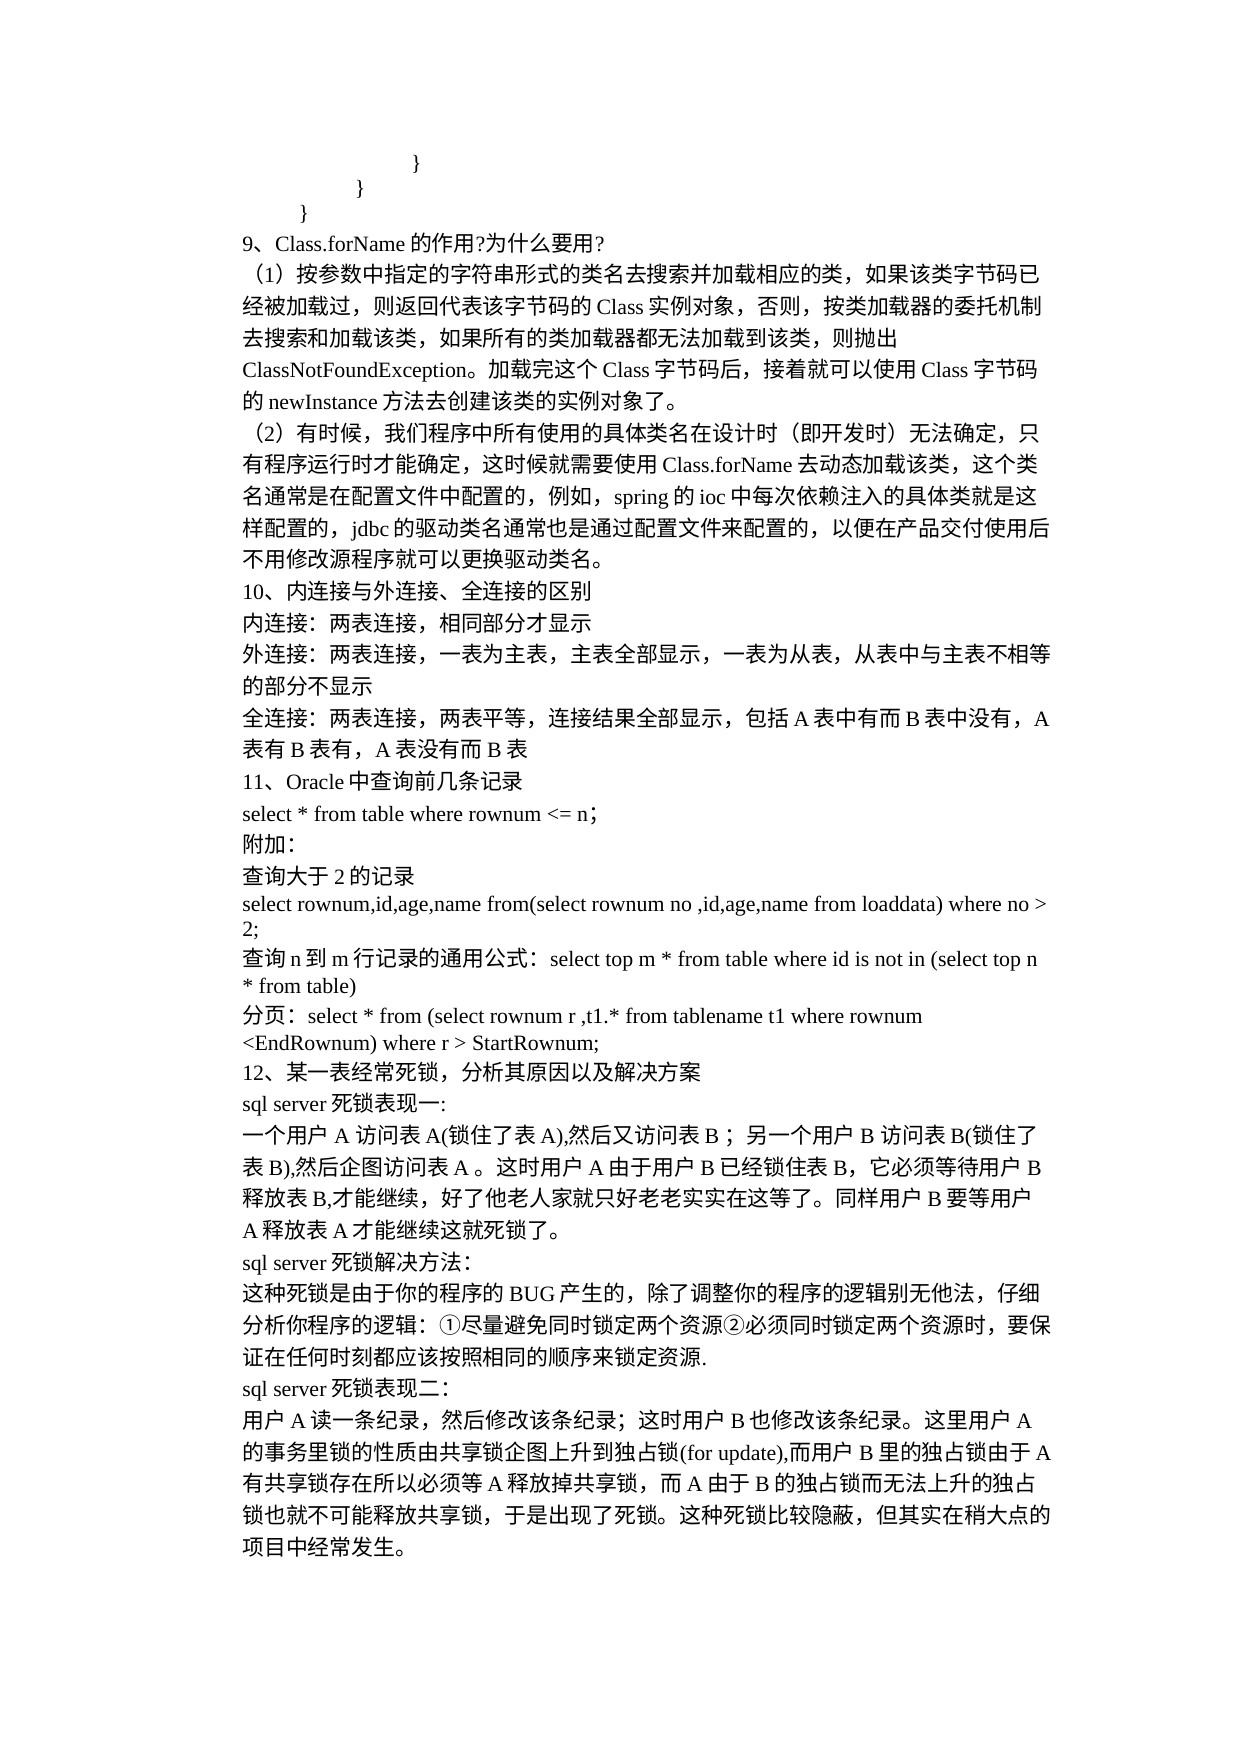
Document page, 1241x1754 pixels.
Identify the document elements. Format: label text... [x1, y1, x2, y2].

text （2）有时候，我们程序中所有使用的具体类名在设计时（即开发时）无法确定，只有程序运行时才能确定，这时候就需要使用Class.forName去动态加载该类，这个类名通常是在配置文件中配置的，例如，spring的ioc中每次依赖注入的具体类就是这样配置的，jdbc的驱动类名通常也是通过配置文件来配置的，以便在产品交付使用后不用修改源程序就可以更换驱动类名。 [242, 416, 1053, 574]
text 附加： [242, 827, 1053, 859]
text 11、Oracle中查询前几条记录 [242, 764, 1053, 796]
text 分页：select * from (select rownum r ,t1.* from tablename t1 where rownum <EndRownum) where r > StartRownum; [242, 998, 1053, 1055]
text 9、Class.forName的作用?为什么要用? [242, 226, 1053, 257]
text select rownum,id,age,name from(select rownum no ,id,age,name from loaddata) where no > 2; [242, 891, 1053, 941]
text 一个用户A 访问表A(锁住了表A),然后又访问表B ；另一个用户B 访问表B(锁住了表B),然后企图访问表A 。这时用户A由于用户B已经锁住表B，它必须等待用户B释放表B,才能继续，好了他老人家就只好老老实实在这等了。同样用户B要等用户A释放表A才能继续这就死锁了。 [242, 1118, 1053, 1245]
text sql server死锁解决方法： [242, 1245, 1053, 1276]
text （1）按参数中指定的字符串形式的类名去搜索并加载相应的类，如果该类字节码已经被加载过，则返回代表该字节码的Class实例对象，否则，按类加载器的委托机制去搜索和加载该类，如果所有的类加载器都无法加载到该类，则抛出ClassNotFoundException。加载完这个Class字节码后，接着就可以使用Class字节码的newInstance方法去创建该类的实例对象了。 [242, 257, 1053, 416]
text 12、某一表经常死锁，分析其原因以及解决方案 [242, 1055, 1053, 1086]
text 内连接：两表连接，相同部分才显示 [242, 606, 1053, 637]
text 10、内连接与外连接、全连接的区别 [242, 574, 1053, 606]
text 查询大于2的记录 [242, 859, 1053, 891]
text 全连接：两表连接，两表平等，连接结果全部显示，包括A表中有而B表中没有，A表有B表有，A表没有而B表 [242, 701, 1053, 764]
text select * from table where rownum <= n； [242, 796, 1053, 827]
text } [411, 150, 1053, 175]
text 查询n到m行记录的通用公式：select top m * from table where id is not in (select top n * from table) [242, 941, 1053, 998]
text } [298, 200, 1053, 226]
text sql server死锁表现一: [242, 1086, 1053, 1118]
text 用户A读一条纪录，然后修改该条纪录；这时用户B也修改该条纪录。这里用户A的事务里锁的性质由共享锁企图上升到独占锁(for update),而用户B里的独占锁由于A有共享锁存在所以必须等A释放掉共享锁，而A由于B的独占锁而无法上升的独占锁也就不可能释放共享锁，于是出现了死锁。这种死锁比较隐蔽，但其实在稍大点的项目中经常发生。 [242, 1403, 1053, 1561]
text 这种死锁是由于你的程序的BUG产生的，除了调整你的程序的逻辑别无他法，仔细分析你程序的逻辑：①尽量避免同时锁定两个资源②必须同时锁定两个资源时，要保证在任何时刻都应该按照相同的顺序来锁定资源. [242, 1276, 1053, 1371]
text } [354, 175, 1053, 200]
text sql server死锁表现二： [242, 1371, 1053, 1403]
text 外连接：两表连接，一表为主表，主表全部显示，一表为从表，从表中与主表不相等的部分不显示 [242, 637, 1053, 701]
